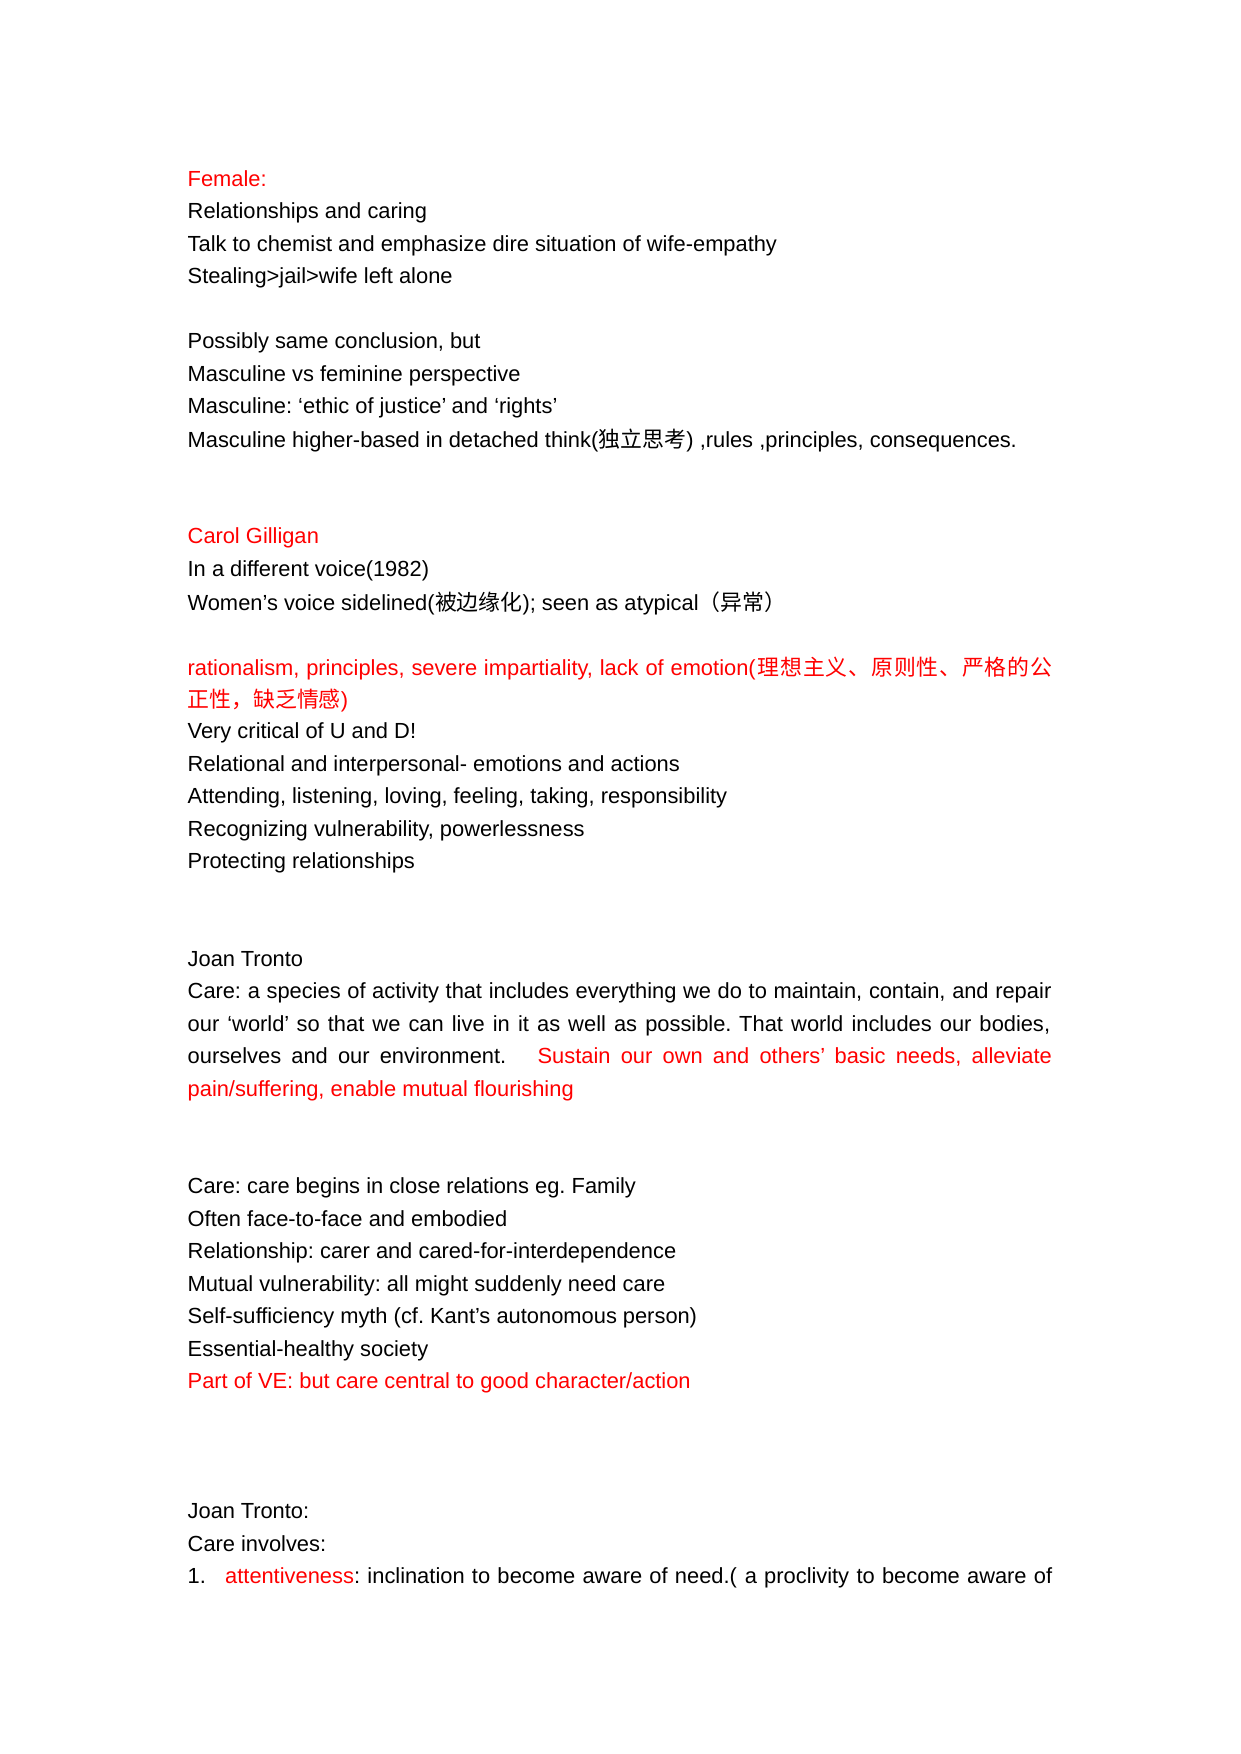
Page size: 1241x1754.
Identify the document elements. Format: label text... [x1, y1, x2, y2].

text Attending, listening, loving, feeling, taking, responsibility [187, 779, 1053, 812]
text Female: [187, 162, 1053, 194]
text Care: care begins in close relations eg. Family [187, 1169, 1053, 1202]
text Very critical of U and D! [187, 714, 1053, 747]
text Women’s voice sidelined(被边缘化); seen as atypical（异常） [187, 584, 1053, 617]
text In a different voice(1982) [187, 552, 1053, 584]
text Care: a species of activity that includes everything we do to maintain, contain, and repair our ‘world’ so that we can live in it as well as possible. That world includes our bodies, ourselves and our environment. Sustain our own and others’ basic needs, alleviate pain/suffering, enable mutual flourishing [187, 974, 1053, 1104]
text Relationship: carer and cared-for-interdependence [187, 1234, 1053, 1267]
text Mutual vulnerability: all might suddenly need care [187, 1267, 1053, 1299]
text Essential-healthy society [187, 1332, 1053, 1364]
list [187, 1559, 1053, 1592]
text Care involves: [187, 1527, 1053, 1559]
text Part of VE: but care central to good character/action [187, 1364, 1053, 1397]
text Relational and interpersonal- emotions and actions [187, 747, 1053, 779]
text Joan Tronto: [187, 1494, 1053, 1527]
text Possibly same conclusion, but [187, 324, 1053, 357]
text Self-sufficiency myth (cf. Kant’s autonomous person) [187, 1299, 1053, 1332]
text Often face-to-face and embodied [187, 1202, 1053, 1234]
text Masculine vs feminine perspective [187, 357, 1053, 389]
text Masculine: ‘ethic of justice’ and ‘rights’ [187, 389, 1053, 422]
text Recognizing vulnerability, powerlessness [187, 812, 1053, 844]
text rationalism, principles, severe impartiality, lack of emotion(理想主义、原则性、严格的公正性，缺乏情感) [187, 649, 1053, 714]
text Relationships and caring [187, 194, 1053, 227]
text Stealing>jail>wife left alone [187, 259, 1053, 292]
text Protecting relationships [187, 844, 1053, 877]
text Carol Gilligan [187, 519, 1053, 552]
text Masculine higher-based in detached think(独立思考) ,rules ,principles, consequences. [187, 422, 1053, 454]
text Talk to chemist and emphasize dire situation of wife-empathy [187, 227, 1053, 259]
text Joan Tronto [187, 942, 1053, 974]
